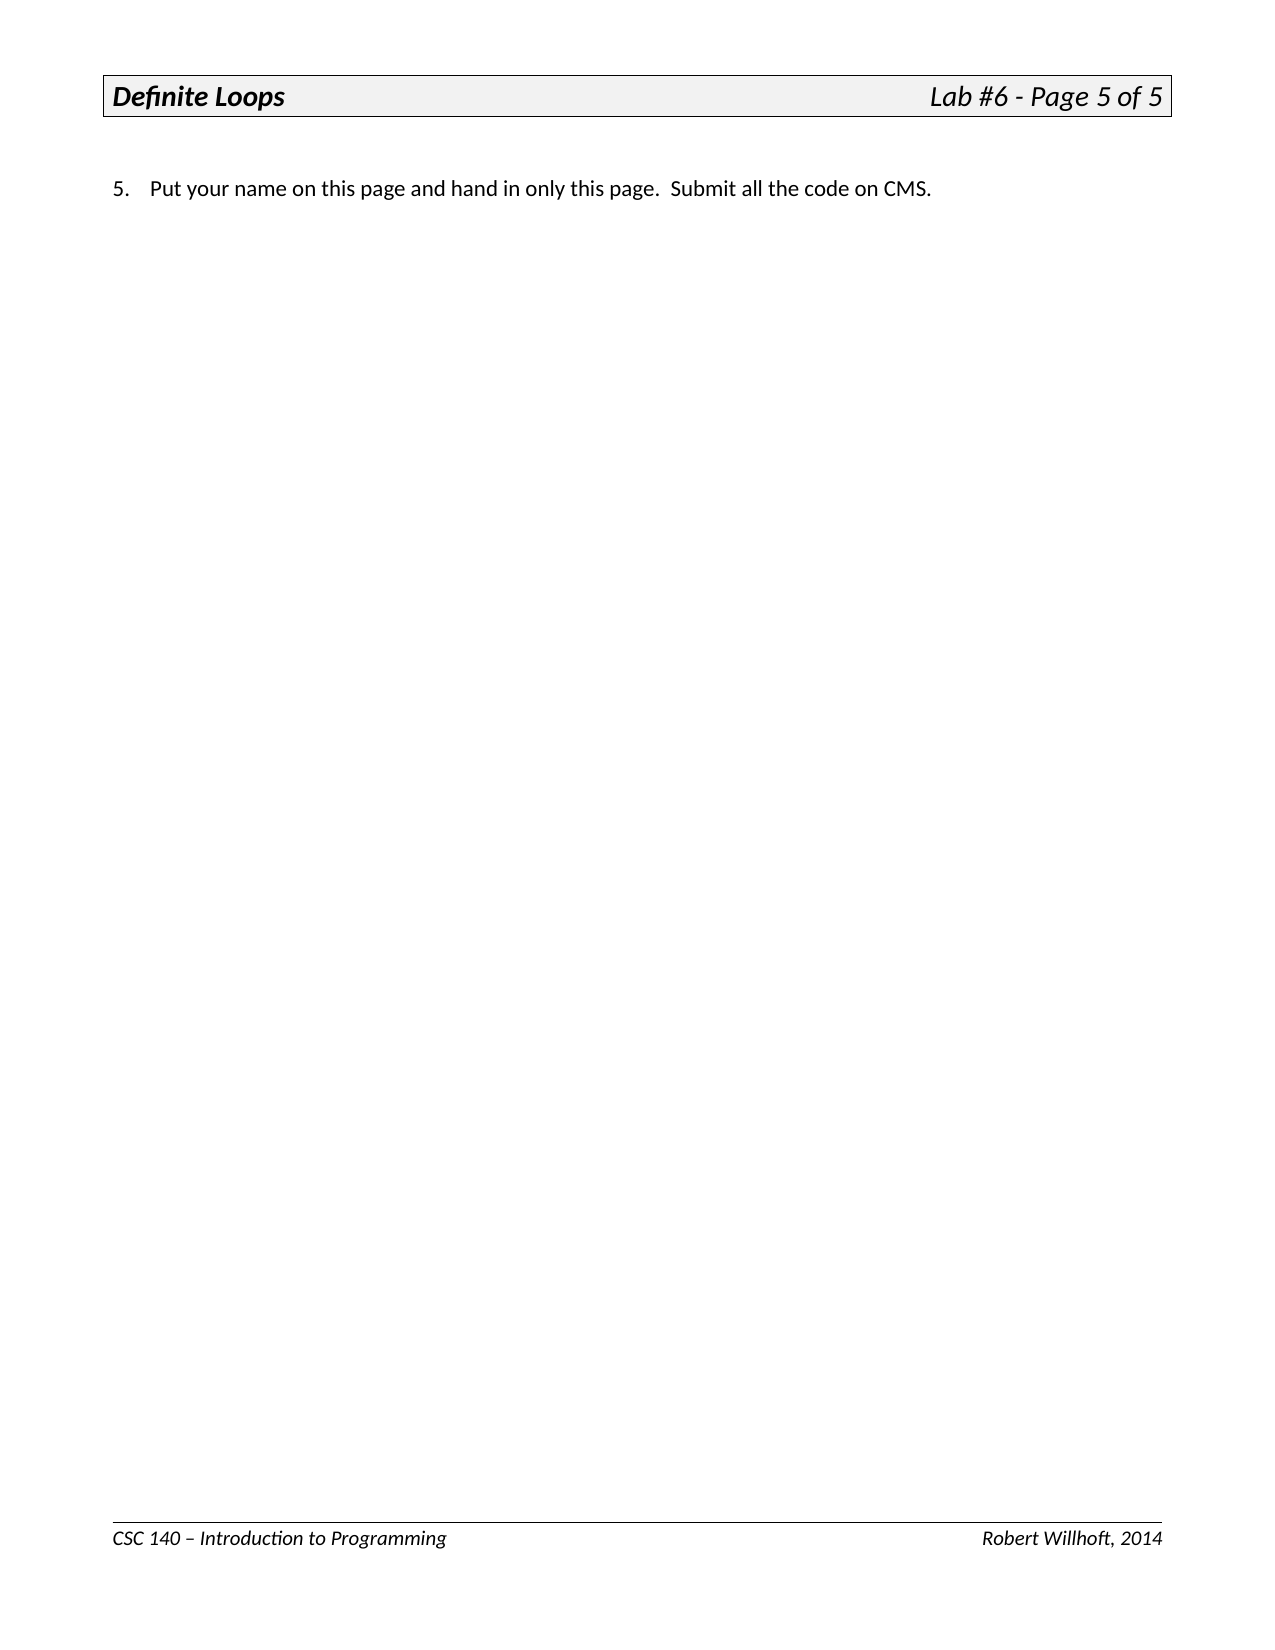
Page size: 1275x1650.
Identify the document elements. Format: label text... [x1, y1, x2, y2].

text Put your name on this page and hand in only this page. Submit all the code on CMS. [112, 174, 1162, 202]
